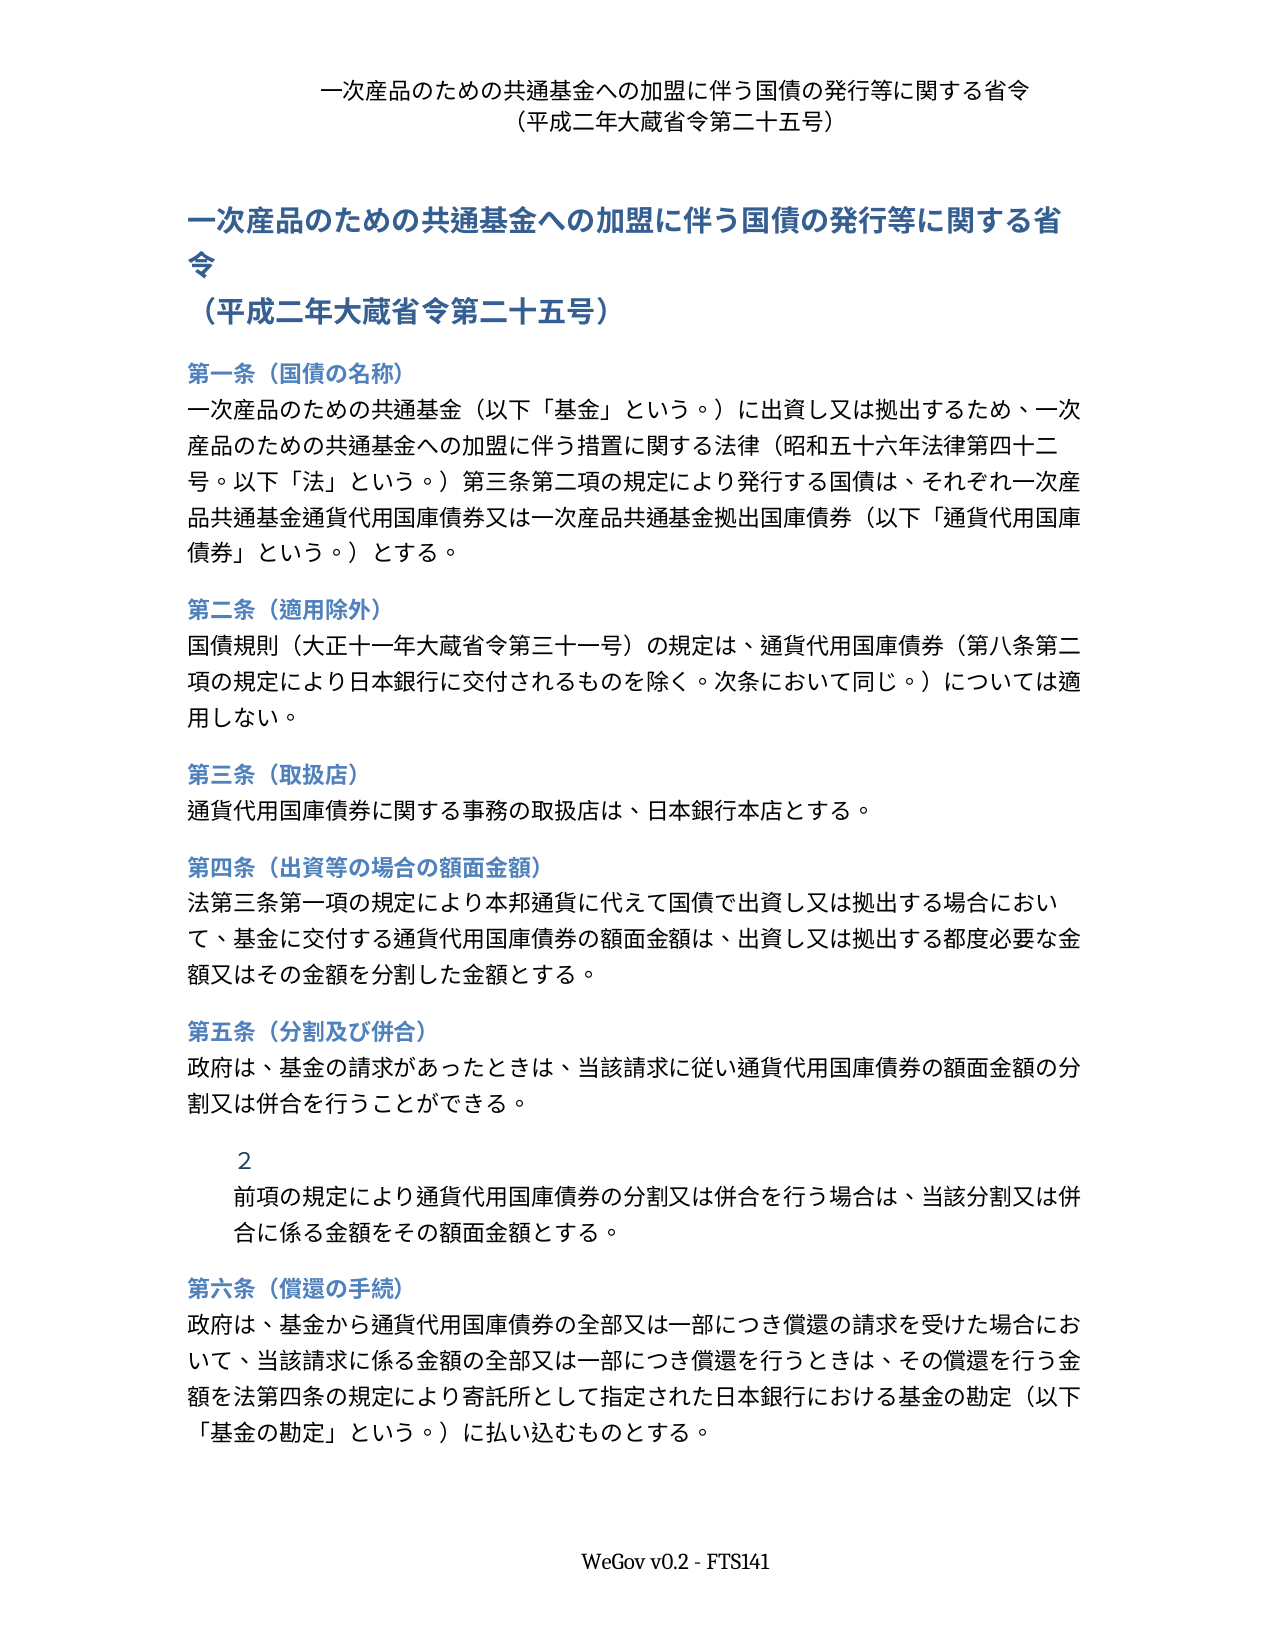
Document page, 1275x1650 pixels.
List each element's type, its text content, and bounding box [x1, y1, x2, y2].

subtitle ２ [233, 1145, 1087, 1176]
text 通貨代用国庫債券に関する事務の取扱店は、日本銀行本店とする。 [187, 795, 1087, 826]
text 国債規則（大正十一年大蔵省令第三十一号）の規定は、通貨代用国庫債券（第八条第二項の規定により日本銀行に交付されるものを除く。次条において同じ。）については適用しない。 [187, 630, 1087, 733]
text 一次産品のための共通基金（以下「基金」という。）に出資し又は拠出するため、一次産品のための共通基金への加盟に伴う措置に関する法律（昭和五十六年法律第四十二号。以下「法」という。）第三条第二項の規定により発行する国債は、それぞれ一次産品共通基金通貨代用国庫債券又は一次産品共通基金拠出国庫債券（以下「通貨代用国庫債券」という。）とする。 [187, 394, 1087, 569]
subtitle 第一条（国債の名称） [187, 358, 1087, 389]
subtitle 第四条（出資等の場合の額面金額） [187, 851, 1087, 883]
text 前項の規定により通貨代用国庫債券の分割又は併合を行う場合は、当該分割又は併合に係る金額をその額面金額とする。 [233, 1181, 1087, 1248]
subtitle 第三条（取扱店） [187, 759, 1087, 790]
subtitle 第五条（分割及び併合） [187, 1016, 1087, 1047]
subtitle 第六条（償還の手続） [187, 1273, 1087, 1304]
subtitle 一次産品のための共通基金への加盟に伴う国債の発行等に関する省令 （平成二年大蔵省令第二十五号） [187, 200, 1087, 331]
text 法第三条第一項の規定により本邦通貨に代えて国債で出資し又は拠出する場合において、基金に交付する通貨代用国庫債券の額面金額は、出資し又は拠出する都度必要な金額又はその金額を分割した金額とする。 [187, 887, 1087, 991]
subtitle 第二条（適用除外） [187, 594, 1087, 625]
text 政府は、基金から通貨代用国庫債券の全部又は一部につき償還の請求を受けた場合において、当該請求に係る金額の全部又は一部につき償還を行うときは、その償還を行う金額を法第四条の規定により寄託所として指定された日本銀行における基金の勘定（以下「基金の勘定」という。）に払い込むものとする。 [187, 1309, 1087, 1448]
text 政府は、基金の請求があったときは、当該請求に従い通貨代用国庫債券の額面金額の分割又は併合を行うことができる。 [187, 1052, 1087, 1119]
